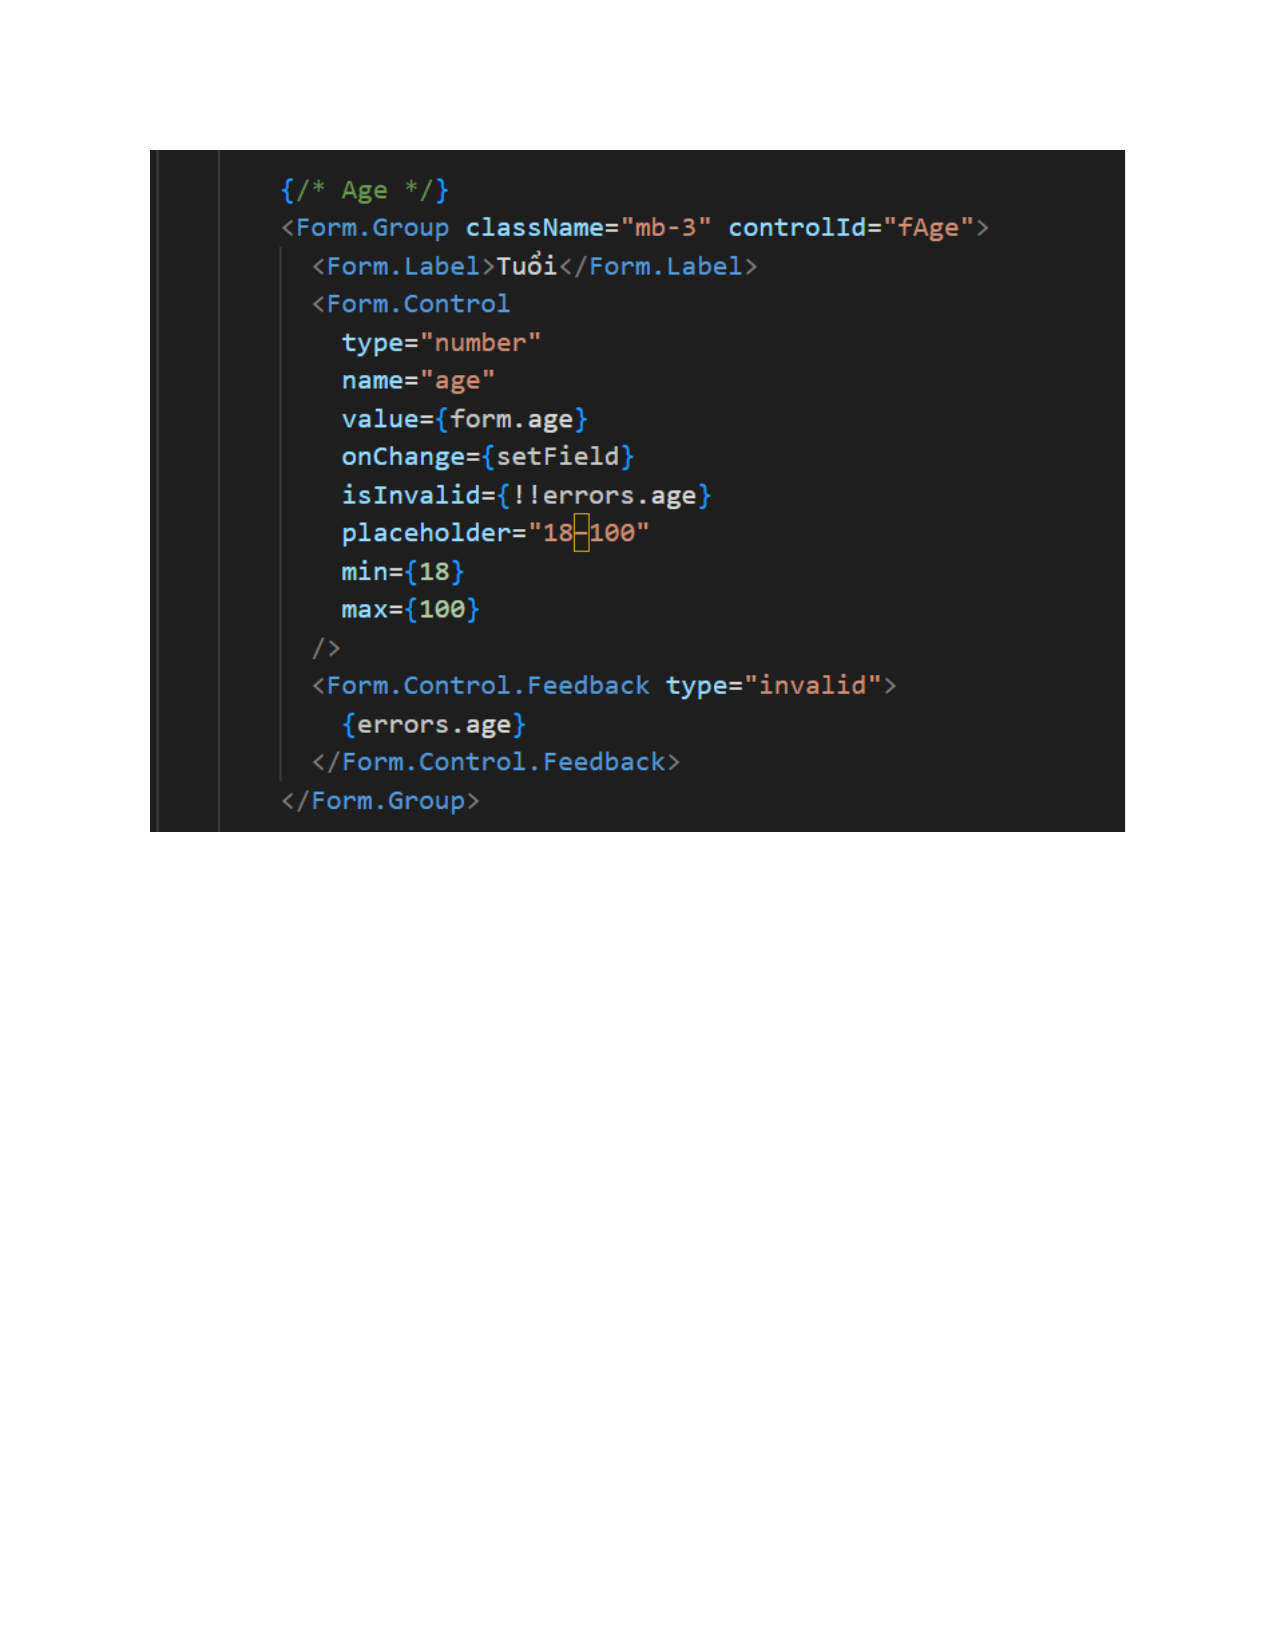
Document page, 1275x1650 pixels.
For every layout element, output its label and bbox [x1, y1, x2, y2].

picture [150, 150, 1125, 832]
